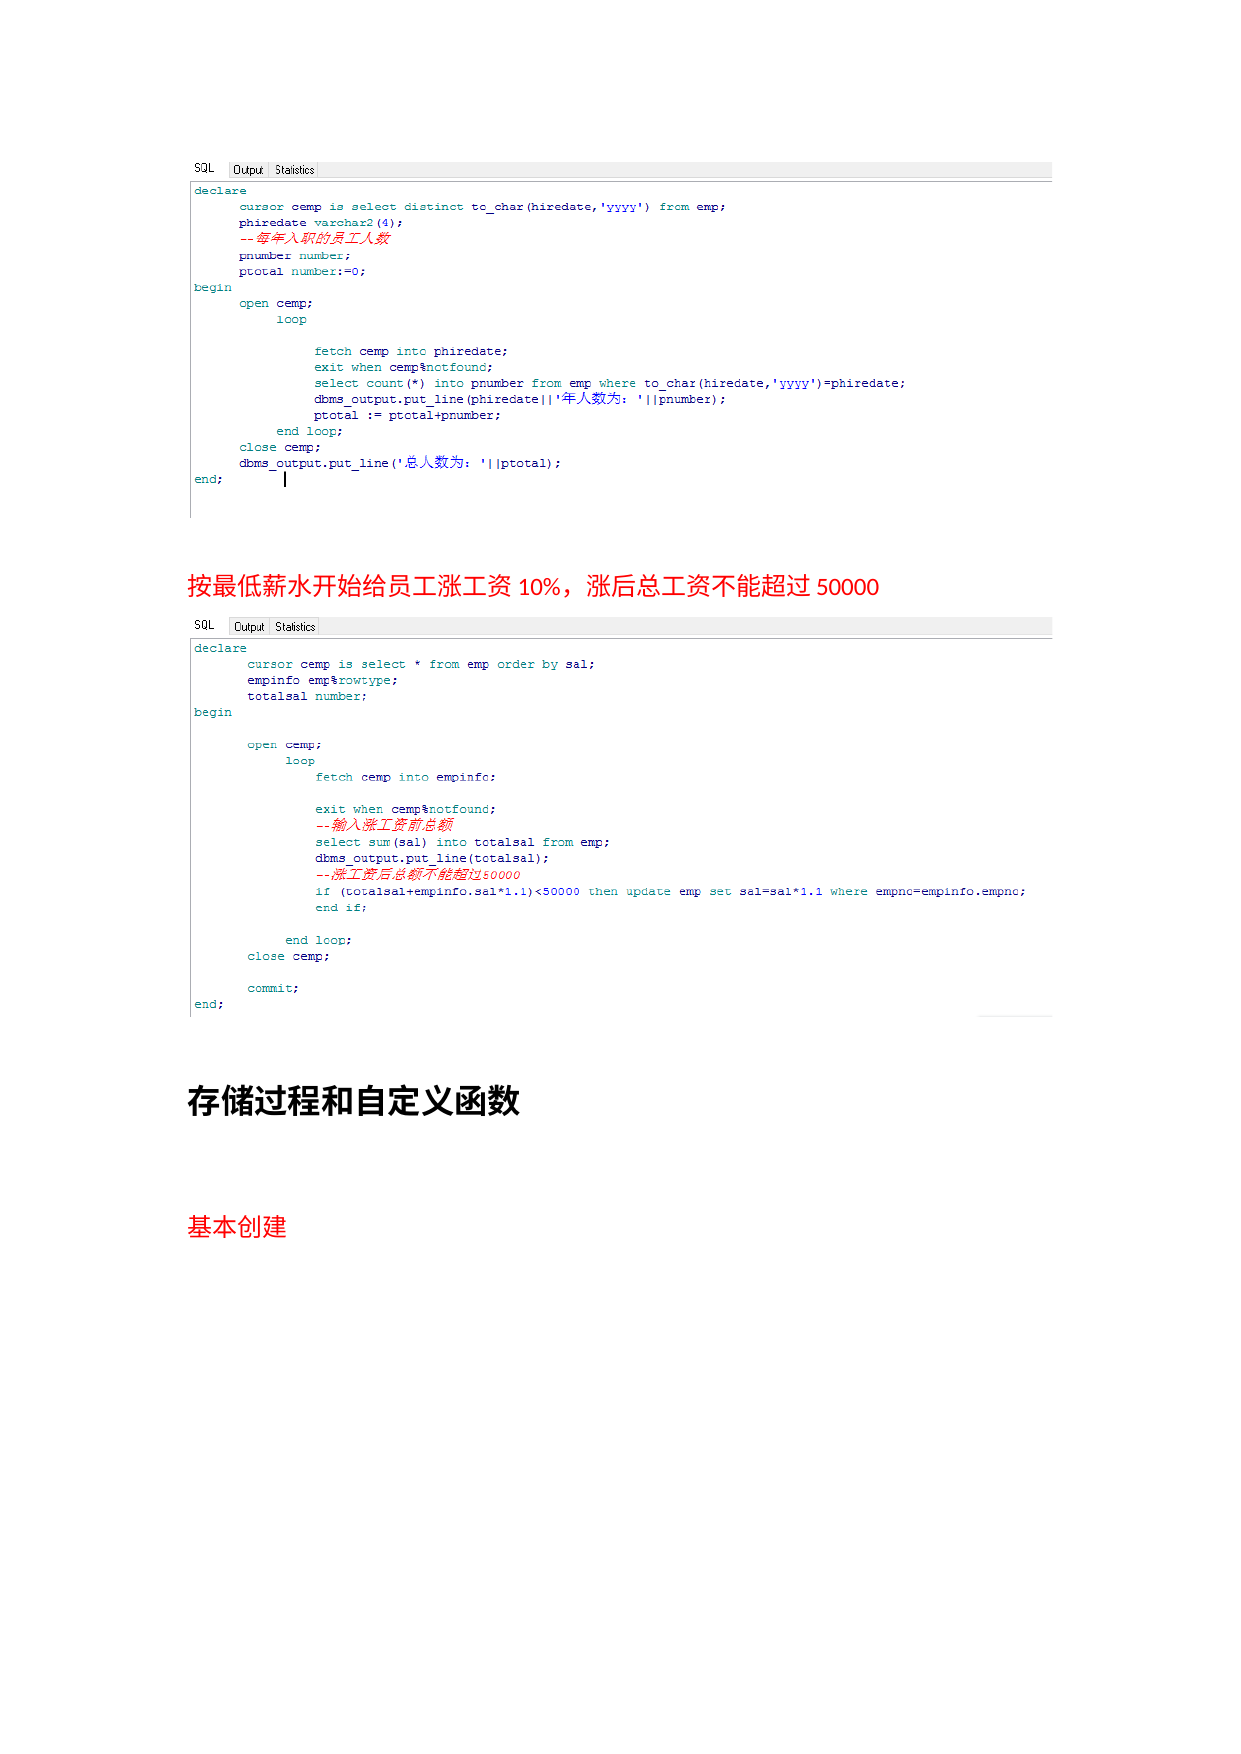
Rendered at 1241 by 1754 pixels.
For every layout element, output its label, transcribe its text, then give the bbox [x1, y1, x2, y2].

text 按最低薪水开始给员工涨工资10%，涨后总工资不能超过50000 [187, 552, 1053, 617]
picture [187, 617, 1053, 1017]
subtitle 存储过程和自定义函数 [187, 1067, 1053, 1132]
picture [187, 162, 1053, 518]
text 基本创建 [187, 1193, 1053, 1258]
